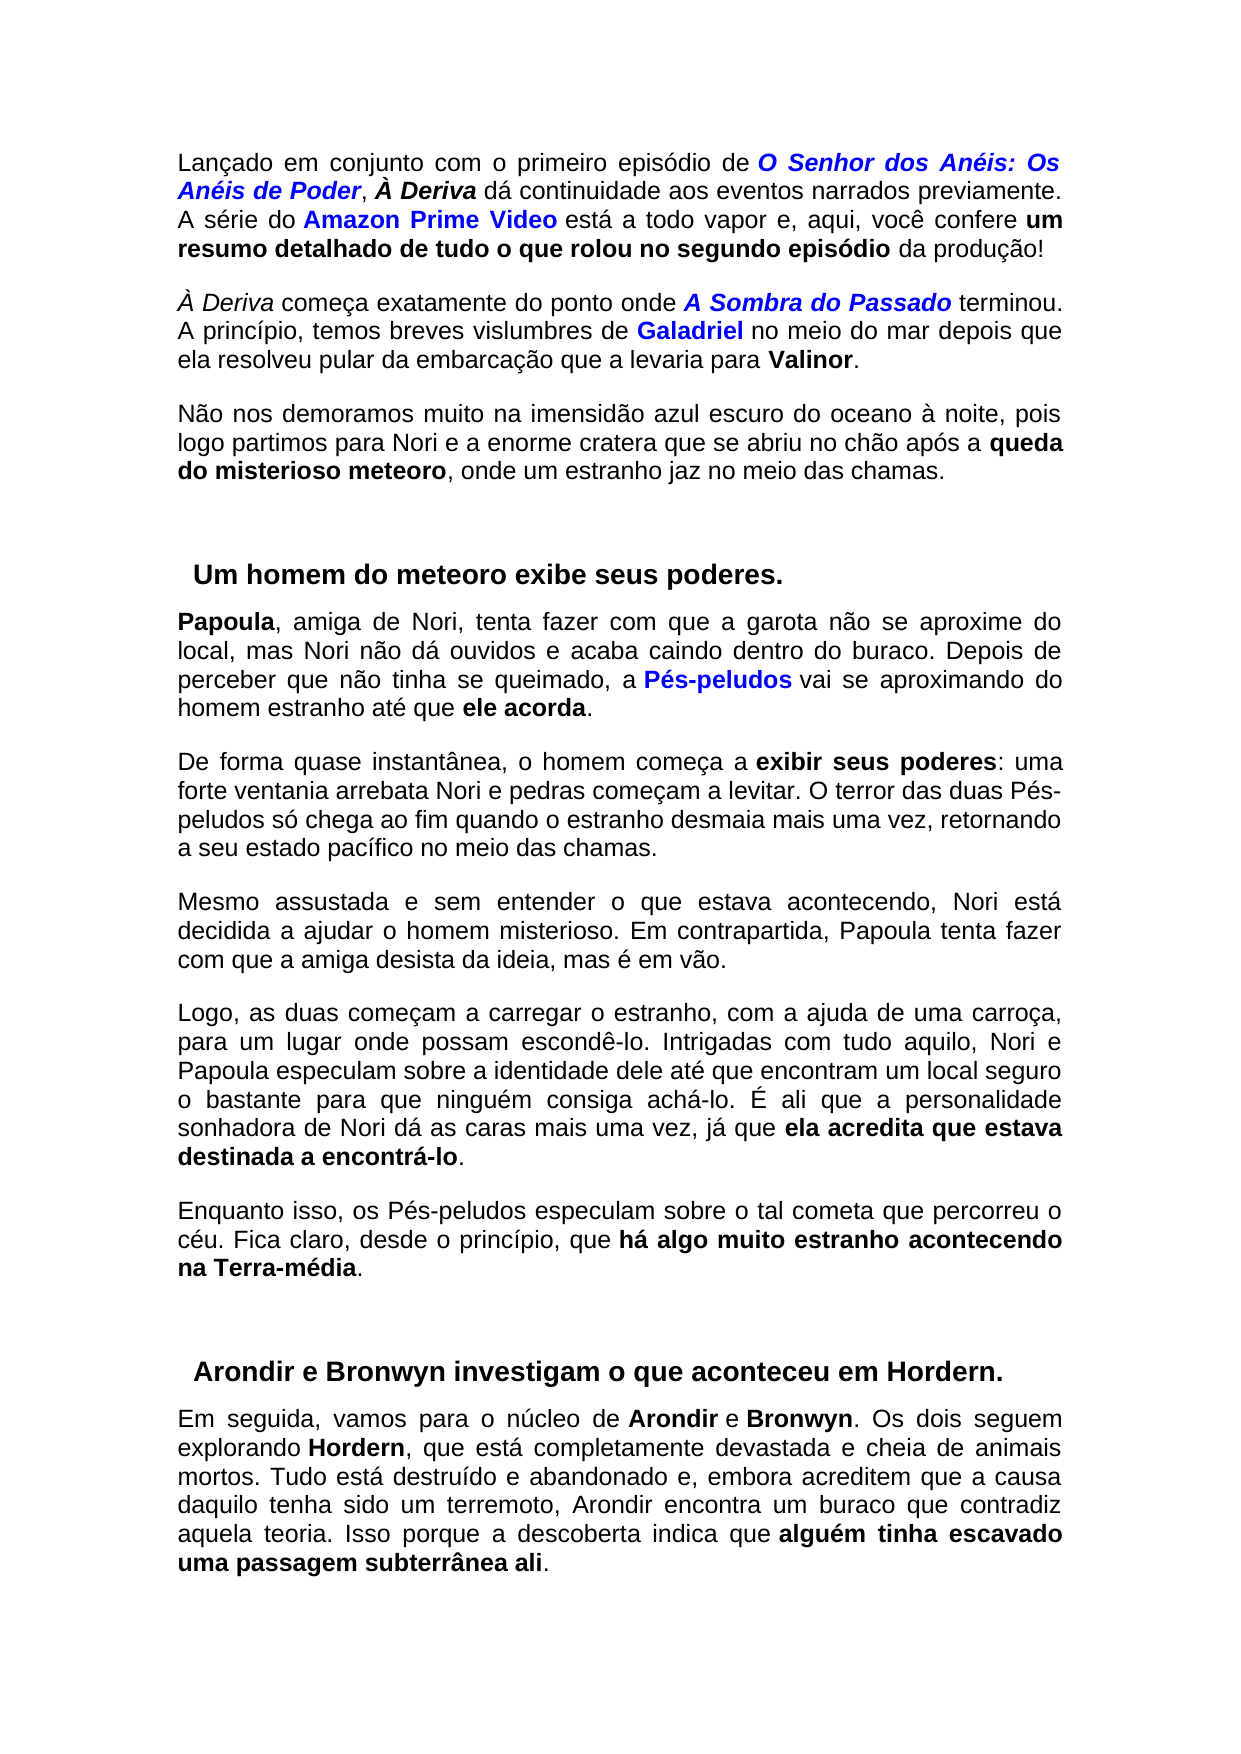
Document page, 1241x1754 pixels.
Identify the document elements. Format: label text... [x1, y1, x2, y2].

text À Deriva começa exatamente do ponto onde A Sombra do Passado terminou. A princípio, temos breves vislumbres de Galadriel no meio do mar depois que ela resolveu pular da embarcação que a levaria para Valinor. [177, 288, 1063, 374]
text De forma quase instantânea, o homem começa a exibir seus poderes: uma forte ventania arrebata Nori e pedras começam a levitar. O terror das duas Pés-peludos só chega ao fim quando o estranho desmaia mais uma vez, retornando a seu estado pacífico no meio das chamas. [177, 747, 1063, 862]
text Um homem do meteoro exibe seus poderes. [193, 558, 1047, 591]
text Em seguida, vamos para o núcleo de Arondir e Bronwyn. Os dois seguem explorando Hordern, que está completamente devastada e cheia de animais mortos. Tudo está destruído e abandonado e, embora acreditem que a causa daquilo tenha sido um terremoto, Arondir encontra um buraco que contradiz aquela teoria. Isso porque a descoberta indica que alguém tinha escavado uma passagem subterrânea ali. [177, 1404, 1063, 1577]
text Lançado em conjunto com o primeiro episódio de O Senhor dos Anéis: Os Anéis de Poder, À Deriva dá continuidade aos eventos narrados previamente. A série do Amazon Prime Video está a todo vapor e, aqui, você confere um resumo detalhado de tudo o que rolou no segundo episódio da produção! [177, 148, 1063, 263]
text Enquanto isso, os Pés-peludos especulam sobre o tal cometa que percorreu o céu. Fica claro, desde o princípio, que há algo muito estranho acontecendo na Terra-média. [177, 1196, 1063, 1282]
text Não nos demoramos muito na imensidão azul escuro do oceano à noite, pois logo partimos para Nori e a enorme cratera que se abriu no chão após a queda do misterioso meteoro, onde um estranho jaz no meio das chamas. [177, 399, 1063, 485]
text Logo, as duas começam a carregar o estranho, com a ajuda de uma carroça, para um lugar onde possam escondê-lo. Intrigadas com tudo aquilo, Nori e Papoula especulam sobre a identidade dele até que encontram um local seguro o bastante para que ninguém consiga achá-lo. É ali que a personalidade sonhadora de Nori dá as caras mais uma vez, já que ela acredita que estava destinada a encontrá-lo. [177, 998, 1063, 1171]
text Arondir e Bronwyn investigam o que aconteceu em Hordern. [193, 1355, 1047, 1388]
text Papoula, amiga de Nori, tenta fazer com que a garota não se aproxime do local, mas Nori não dá ouvidos e acaba caindo dentro do buraco. Depois de perceber que não tinha se queimado, a Pés-peludos vai se aproximando do homem estranho até que ele acorda. [177, 607, 1063, 722]
text Mesmo assustada e sem entender o que estava acontecendo, Nori está decidida a ajudar o homem misterioso. Em contrapartida, Papoula tenta fazer com que a amiga desista da ideia, mas é em vão. [177, 887, 1063, 973]
